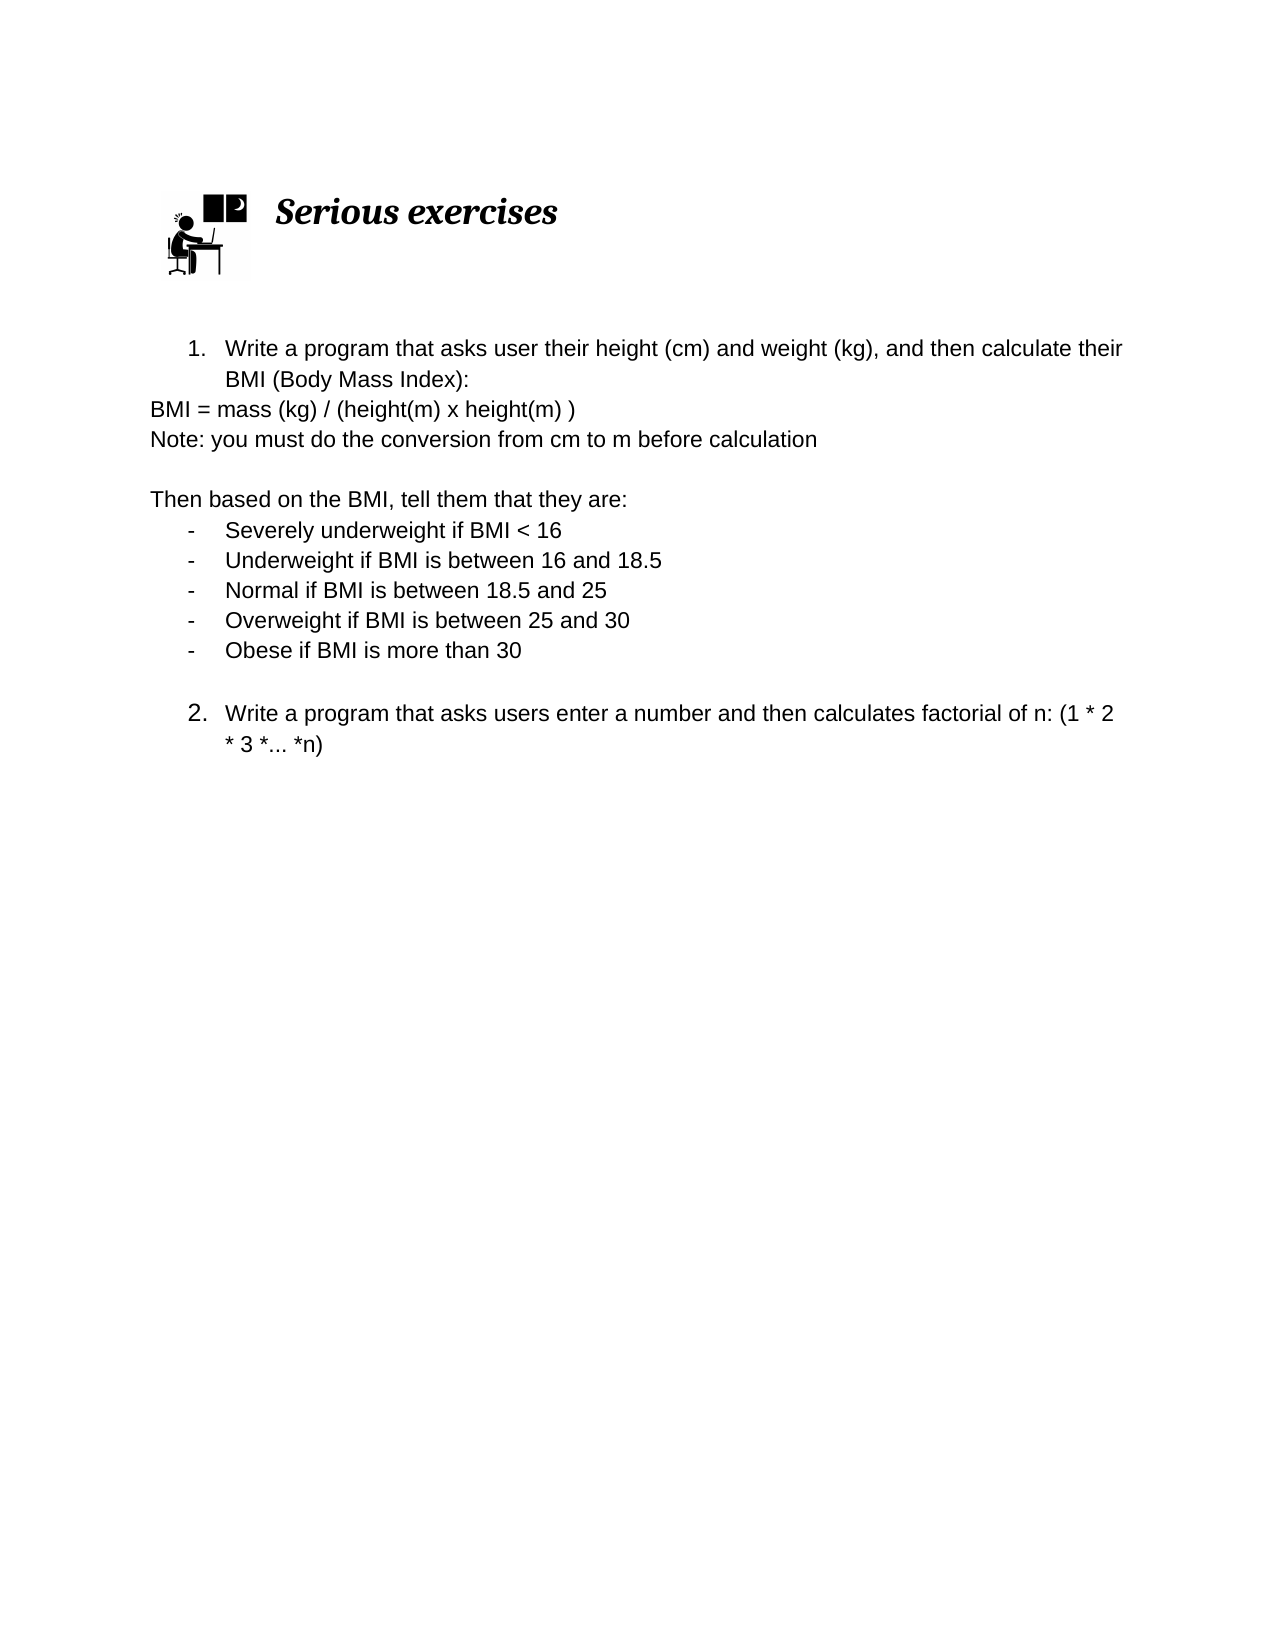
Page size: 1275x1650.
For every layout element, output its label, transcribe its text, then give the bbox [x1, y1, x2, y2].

text BMI = mass (kg) / (height(m) x height(m) ) [150, 396, 1125, 422]
list Write a program that asks users enter a number and then calculates factorial of n: (1 * 2 * 3 *... *n) [187, 698, 1125, 757]
picture [161, 191, 251, 281]
table_header [150, 191, 264, 305]
list Write a program that asks user their height (cm) and weight (kg), and then calculate their BMI (Body Mass Index): [187, 335, 1125, 392]
list Normal if BMI is between 18.5 and 25 [187, 577, 1125, 603]
list Underweight if BMI is between 16 and 18.5 [187, 547, 1125, 573]
text Then based on the BMI, tell them that they are: [150, 486, 1125, 513]
text Note: you must do the conversion from cm to m before calculation [150, 426, 1125, 452]
list Obese if BMI is more than 30 [187, 637, 1125, 664]
table_header Serious exercises [264, 191, 1147, 305]
list Severely underweight if BMI < 16 [187, 517, 1125, 543]
list Overweight if BMI is between 25 and 30 [187, 607, 1125, 634]
